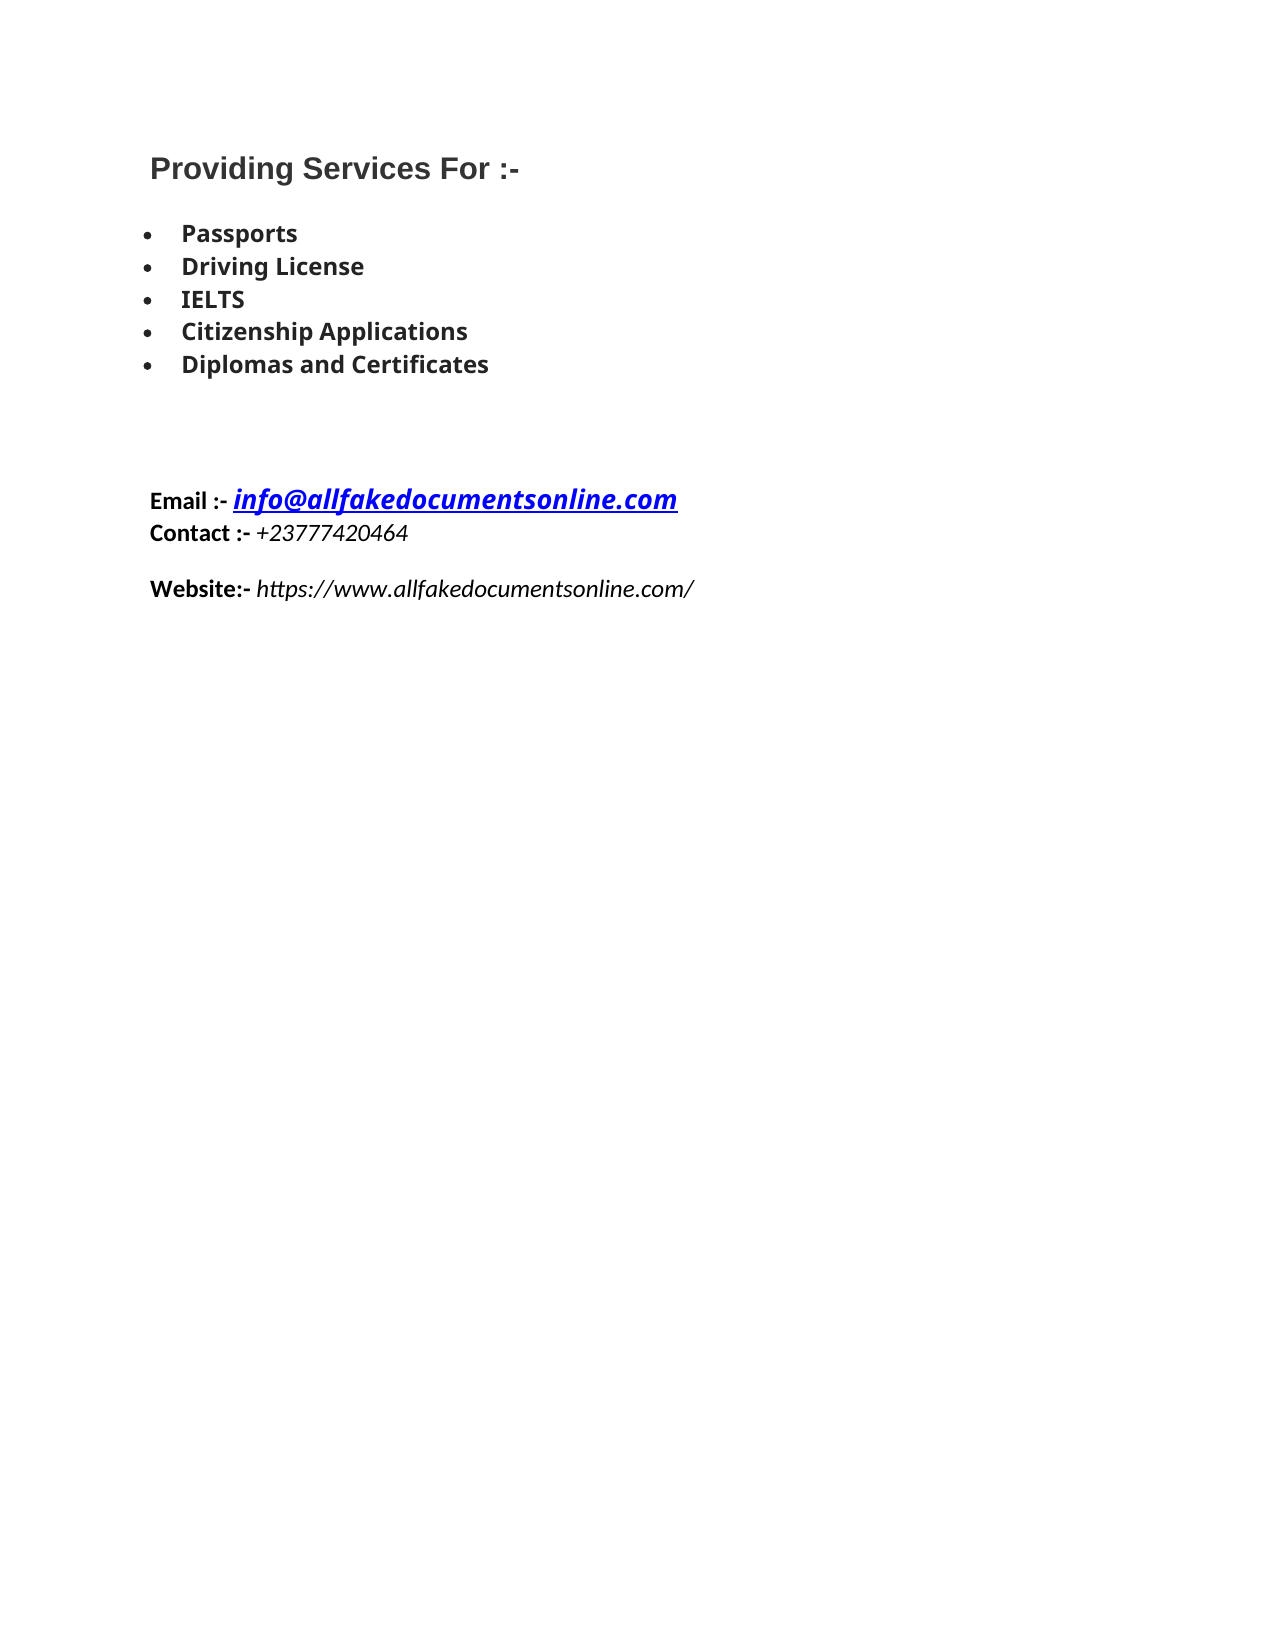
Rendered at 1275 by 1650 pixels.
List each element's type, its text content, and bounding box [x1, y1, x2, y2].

list Passports [144, 217, 1125, 250]
list Diplomas and Certificates [144, 348, 1125, 380]
text Contact :- +23777420464 [150, 517, 1125, 547]
list Driving License [144, 250, 1125, 282]
list Citizenship Applications [144, 315, 1125, 348]
text Website:- https://www.allfakedocumentsonline.com/ [150, 573, 1125, 603]
text Email :- info@allfakedocumentsonline.com [150, 442, 1125, 517]
text Providing Services For :- [150, 150, 1125, 186]
list IELTS [144, 282, 1125, 315]
